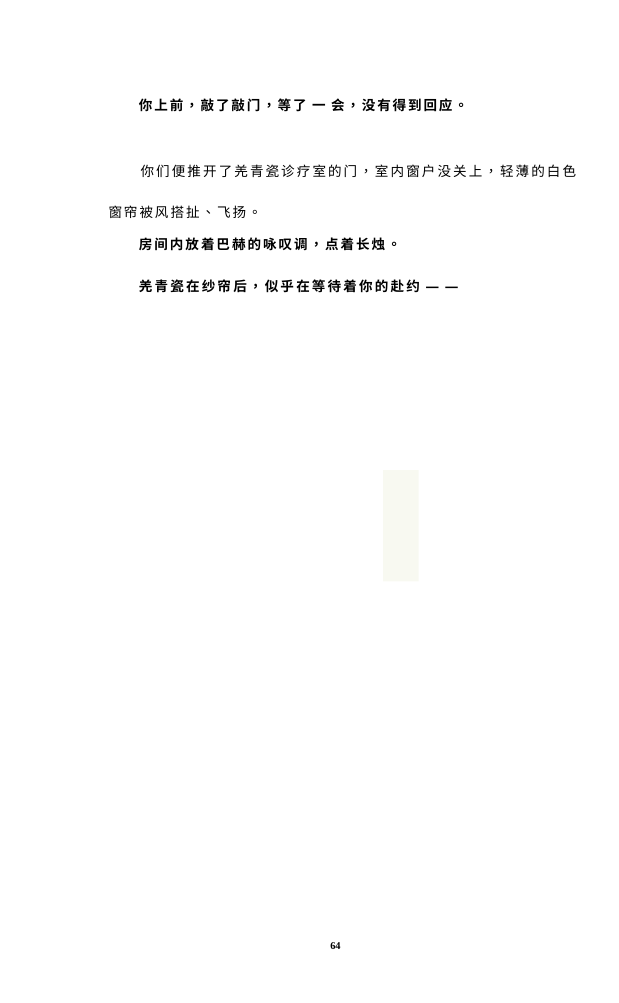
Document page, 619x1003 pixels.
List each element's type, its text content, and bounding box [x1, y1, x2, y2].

text 你们便推开了羌青瓷诊疗室的门，室内窗户没关上，轻薄的白色 [93, 163, 576, 180]
text 窗帘被风搭扯、飞扬。 [108, 204, 576, 220]
text 房间内放着巴赫的咏叹调，点着长烛。 [139, 236, 576, 253]
text 羌青瓷在纱帘后，似乎在等待着你的赴约 — — [139, 278, 576, 294]
text 你上前，敲了敲门，等了 一 会，没有得到回应。 [139, 97, 576, 114]
